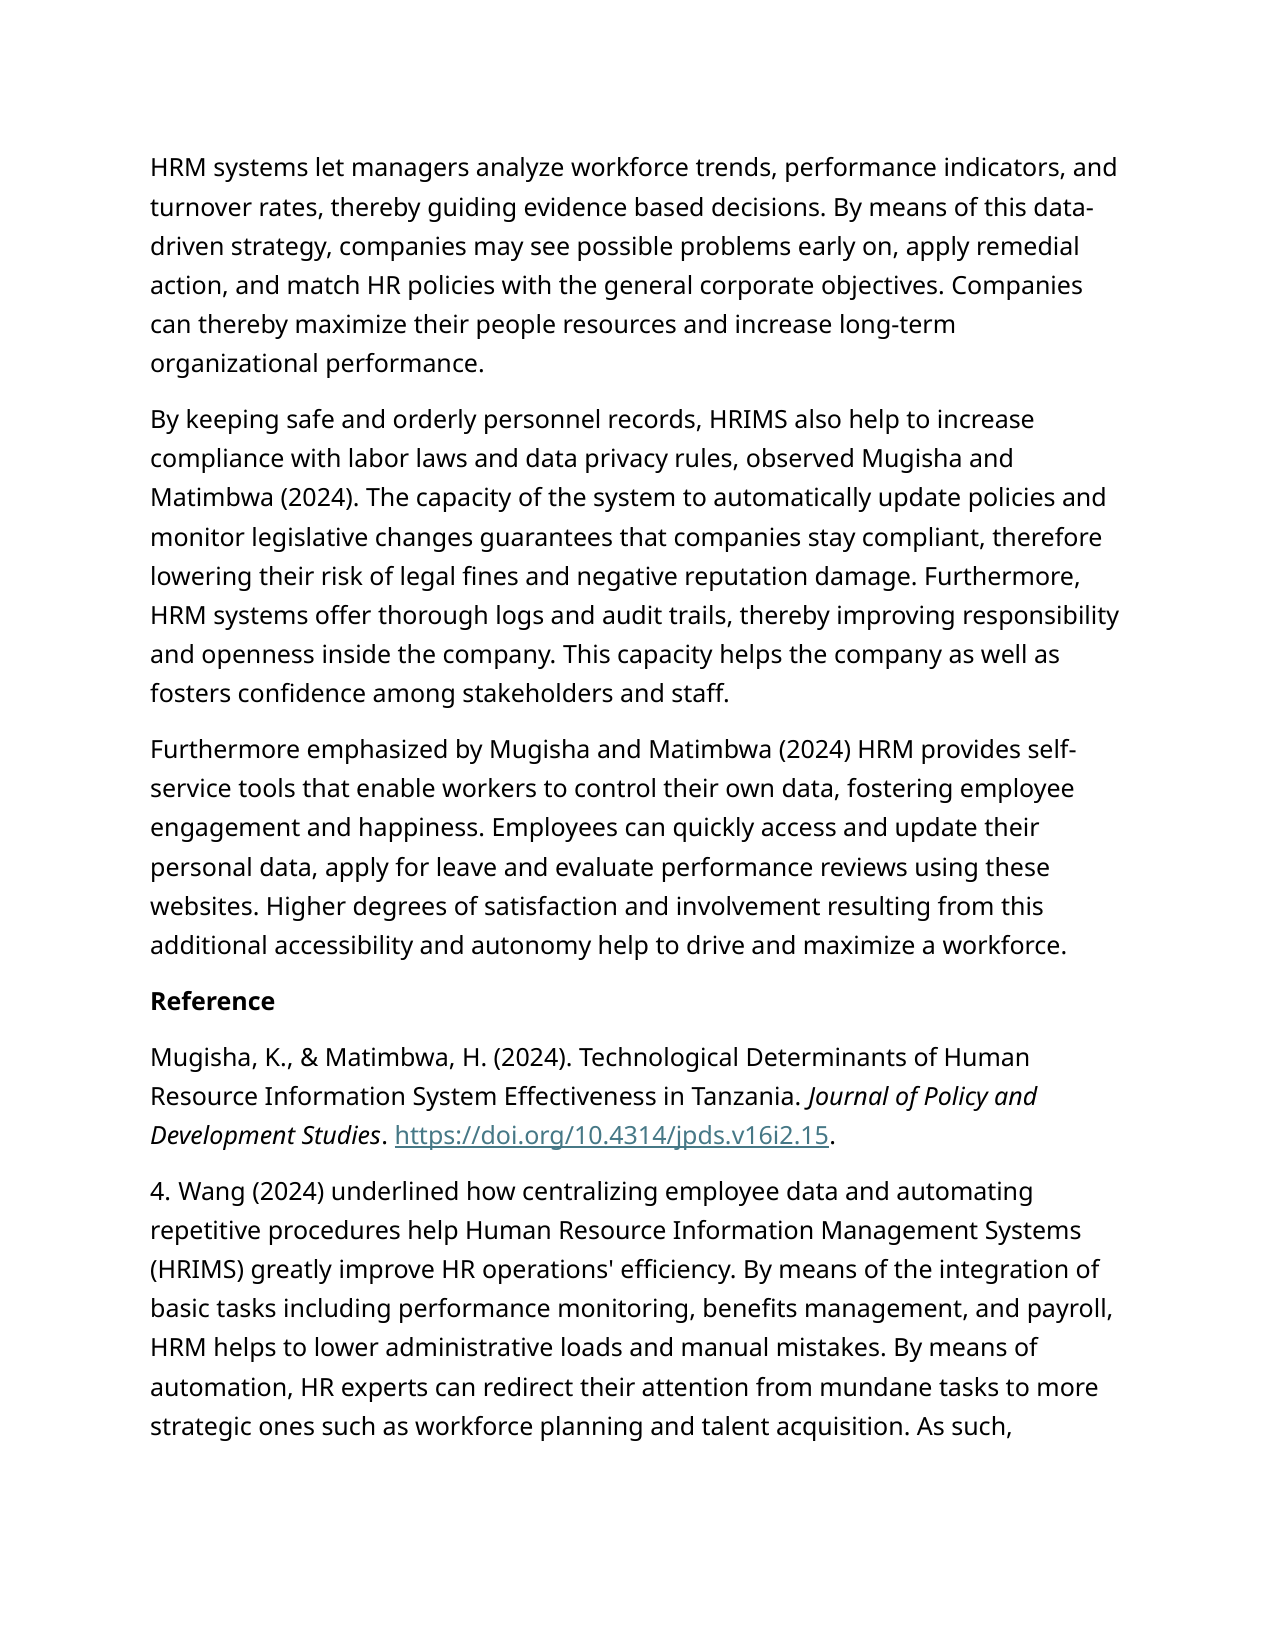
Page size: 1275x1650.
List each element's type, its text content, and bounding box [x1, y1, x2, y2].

text Furthermore emphasized by Mugisha and Matimbwa (2024) HRM provides self-service tools that enable workers to control their own data, fostering employee engagement and happiness. Employees can quickly access and update their personal data, apply for leave and evaluate performance reviews using these websites. Higher degrees of satisfaction and involvement resulting from this additional accessibility and autonomy help to drive and maximize a workforce. [150, 732, 1125, 962]
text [150, 1173, 1125, 1442]
text Reference [150, 983, 1125, 1017]
text By keeping safe and orderly personnel records, HRIMS also help to increase compliance with labor laws and data privacy rules, observed Mugisha and Matimbwa (2024). The capacity of the system to automatically update policies and monitor legislative changes guarantees that companies stay compliant, therefore lowering their risk of legal fines and negative reputation damage. Furthermore, HRM systems offer thorough logs and audit trails, thereby improving responsibility and openness inside the company. This capacity helps the company as well as fosters confidence among stakeholders and staff. [150, 402, 1125, 710]
text Mugisha, K., & Matimbwa, H. (2024). Technological Determinants of Human Resource Information System Effectiveness in Tanzania. Journal of Policy and Development Studies. https://doi.org/10.4314/jpds.v16i2.15. [150, 1039, 1125, 1152]
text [150, 150, 1125, 380]
